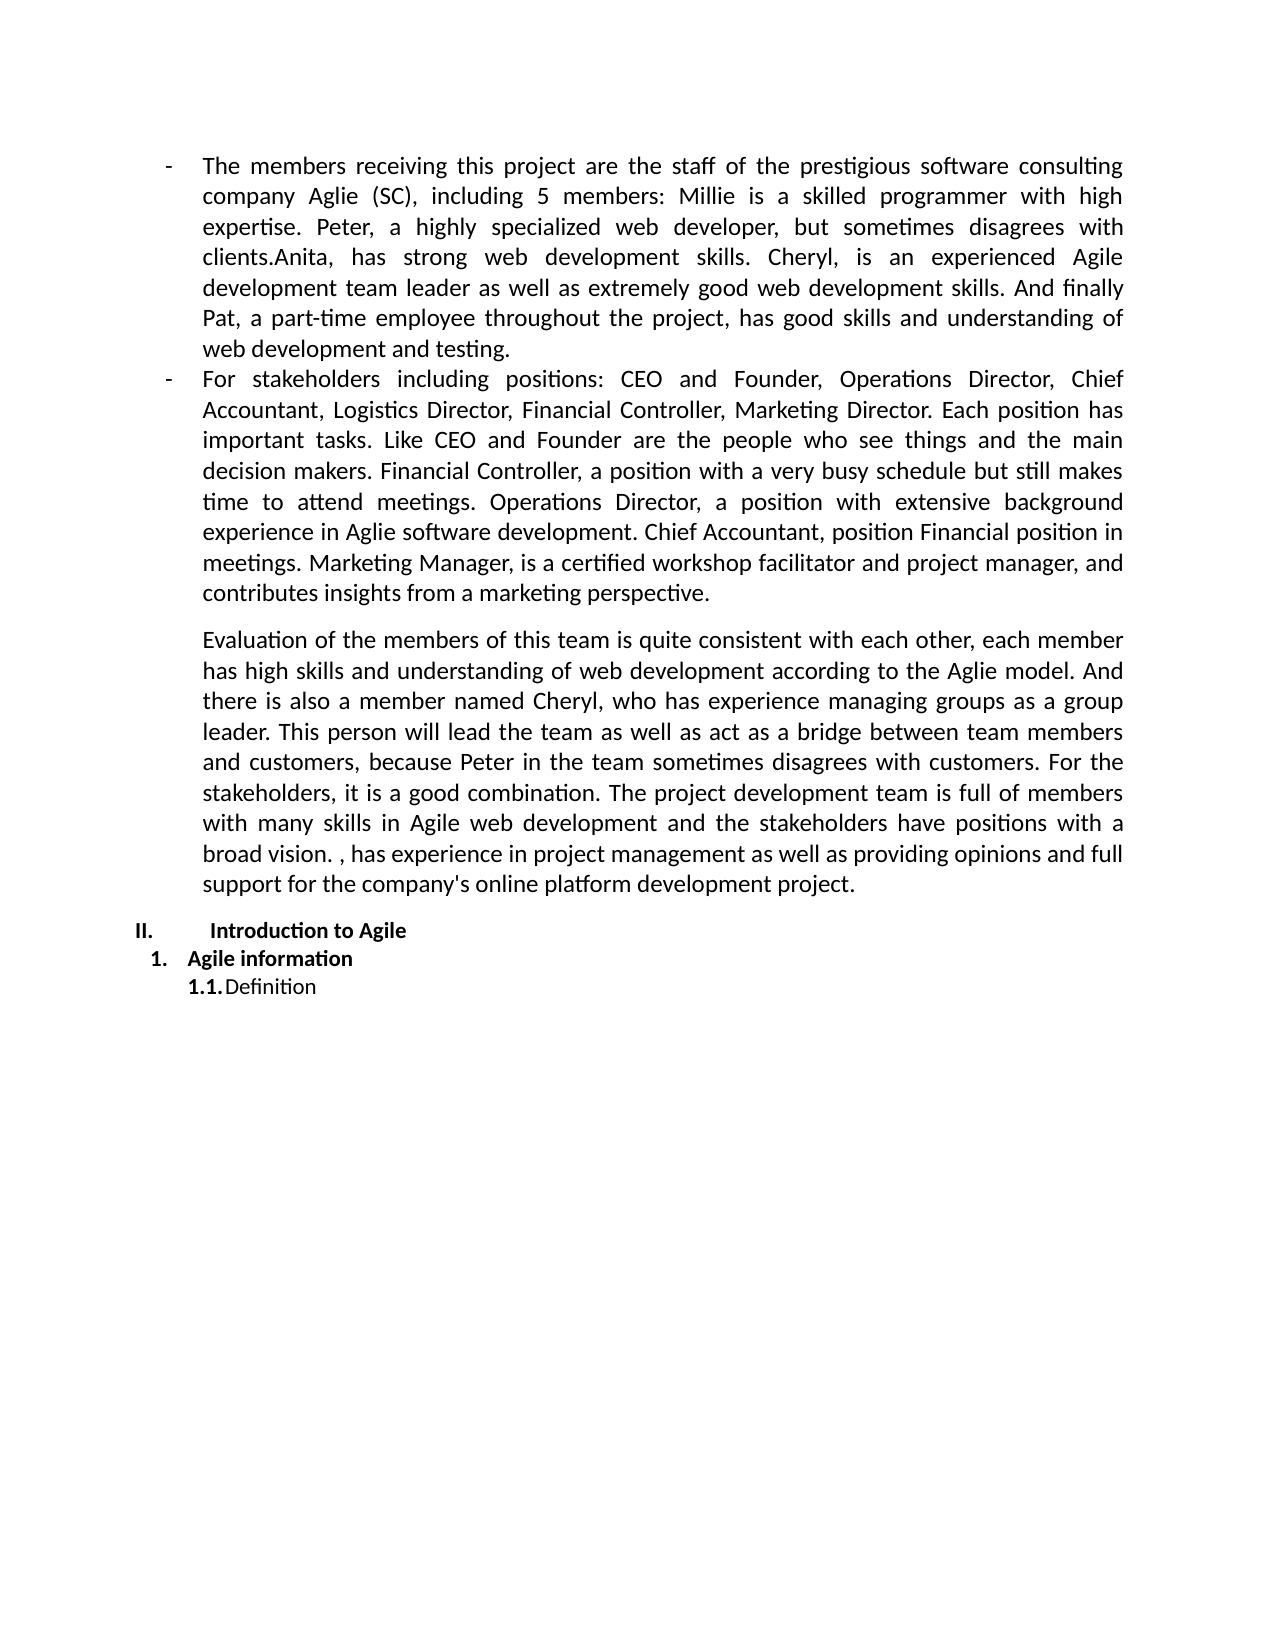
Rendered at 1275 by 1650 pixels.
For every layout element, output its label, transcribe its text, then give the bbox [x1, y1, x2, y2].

list Definition [187, 972, 1125, 1000]
list For stakeholders including positions: CEO and Founder, Operations Director, Chief Accountant, Logistics Director, Financial Controller, Marketing Director. Each position has important tasks. Like CEO and Founder are the people who see things and the main decision makers. Financial Controller, a position with a very busy schedule but still makes time to attend meetings. Operations Director, a position with extensive background experience in Aglie software development. Chief Accountant, position Financial position in meetings. Marketing Manager, is a certified workshop facilitator and project manager, and contributes insights from a marketing perspective. [165, 364, 1125, 608]
list Agile information [150, 944, 1125, 972]
list Introduction to Agile [135, 916, 1125, 944]
text Evaluation of the members of this team is quite consistent with each other, each member has high skills and understanding of web development according to the Aglie model. And there is also a member named Cheryl, who has experience managing groups as a group leader. This person will lead the team as well as act as a bridge between team members and customers, because Peter in the team sometimes disagrees with customers. For the stakeholders, it is a good combination. The project development team is full of members with many skills in Agile web development and the stakeholders have positions with a broad vision. , has experience in project management as well as providing opinions and full support for the company's online platform development project. [202, 624, 1125, 899]
list The members receiving this project are the staff of the prestigious software consulting company Aglie (SC), including 5 members: Millie is a skilled programmer with high expertise. Peter, a highly specialized web developer, but sometimes disagrees with clients.Anita, has strong web development skills. Cheryl, is an experienced Agile development team leader as well as extremely good web development skills. And finally Pat, a part-time employee throughout the project, has good skills and understanding of web development and testing. [165, 150, 1125, 364]
